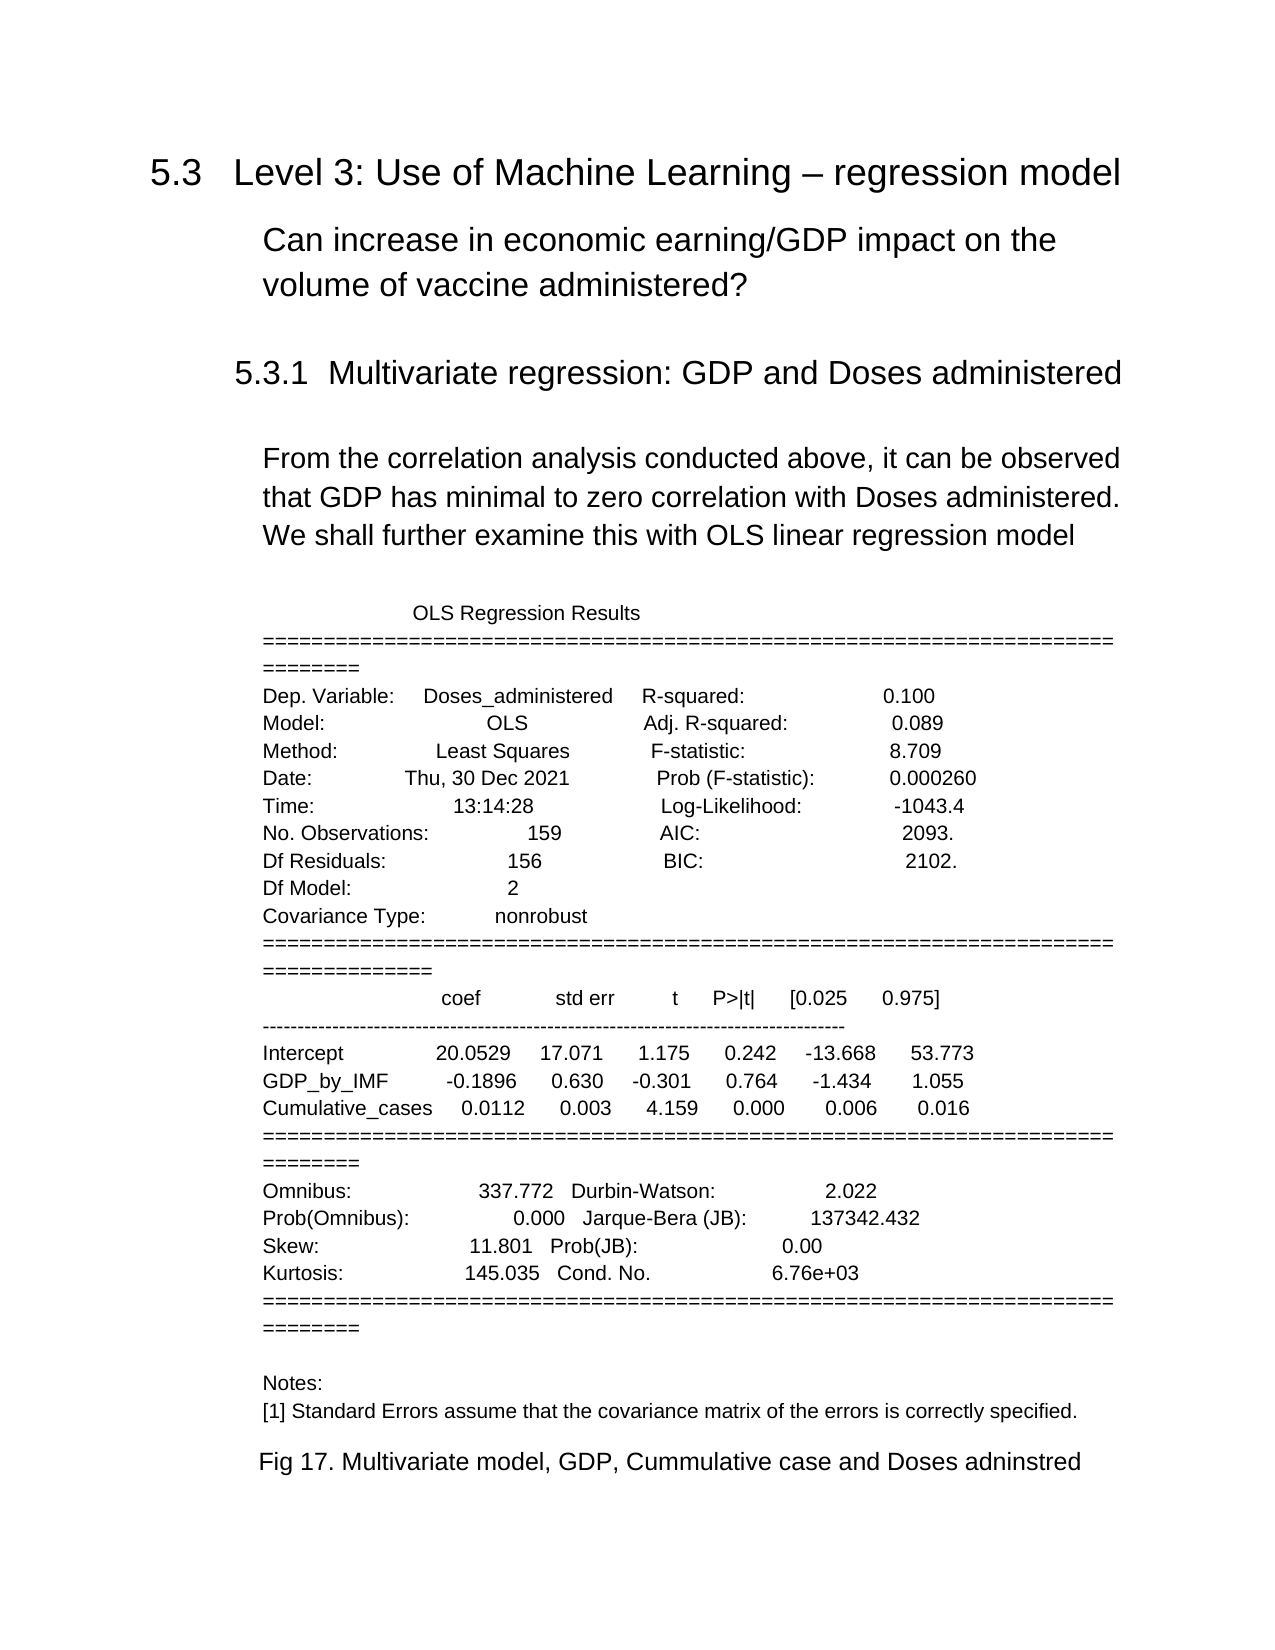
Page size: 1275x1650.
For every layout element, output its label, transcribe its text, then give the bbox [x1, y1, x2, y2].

list ------------------------------------------------------------------------------------ [262, 1013, 1125, 1037]
list GDP_by_IMF -0.1896 0.630 -0.301 0.764 -1.434 1.055 [262, 1068, 1125, 1092]
list Method: Least Squares F-statistic: 8.709 [262, 738, 1125, 762]
list Multivariate regression: GDP and Doses administered [234, 353, 1125, 391]
list Can increase in economic earning/GDP impact on the volume of vaccine administered? [262, 220, 1125, 303]
list No. Observations: 159 AIC: 2093. [262, 821, 1125, 845]
list [1] Standard Errors assume that the covariance matrix of the errors is correctly specified. [262, 1398, 1125, 1422]
list Df Model: 2 [262, 876, 1125, 900]
list Df Residuals: 156 BIC: 2102. [262, 848, 1125, 872]
list Intercept 20.0529 17.071 1.175 0.242 -13.668 53.773 [262, 1041, 1125, 1065]
list Time: 13:14:28 Log-Likelihood: -1043.4 [262, 793, 1125, 817]
list Prob(Omnibus): 0.000 Jarque-Bera (JB): 137342.432 [262, 1206, 1125, 1230]
list Notes: [262, 1371, 1125, 1395]
list ==================================================================================== [262, 931, 1125, 982]
list ============================================================================== [262, 1123, 1125, 1175]
list Covariance Type: nonrobust [262, 903, 1125, 927]
text Fig 17. Multivariate model, GDP, Cummulative case and Doses adninstred [150, 1447, 1125, 1476]
list ============================================================================== [262, 1288, 1125, 1340]
list Model: OLS Adj. R-squared: 0.089 [262, 711, 1125, 735]
list Skew: 11.801 Prob(JB): 0.00 [262, 1233, 1125, 1257]
list coef std err t P>|t| [0.025 0.975] [262, 986, 1125, 1010]
list Dep. Variable: Doses_administered R-squared: 0.100 [262, 683, 1125, 707]
list Cumulative_cases 0.0112 0.003 4.159 0.000 0.006 0.016 [262, 1096, 1125, 1120]
list From the correlation analysis conducted above, it can be observed that GDP has minimal to zero correlation with Doses administered. We shall further examine this with OLS linear regression model [262, 441, 1125, 552]
text 5.3 Level 3: Use of Machine Learning – regression model [150, 150, 1125, 193]
list OLS Regression Results [262, 601, 1125, 625]
list ============================================================================== [262, 628, 1125, 680]
list Date: Thu, 30 Dec 2021 Prob (F-statistic): 0.000260 [262, 766, 1125, 790]
list Omnibus: 337.772 Durbin-Watson: 2.022 [262, 1178, 1125, 1202]
list Kurtosis: 145.035 Cond. No. 6.76e+03 [262, 1261, 1125, 1285]
